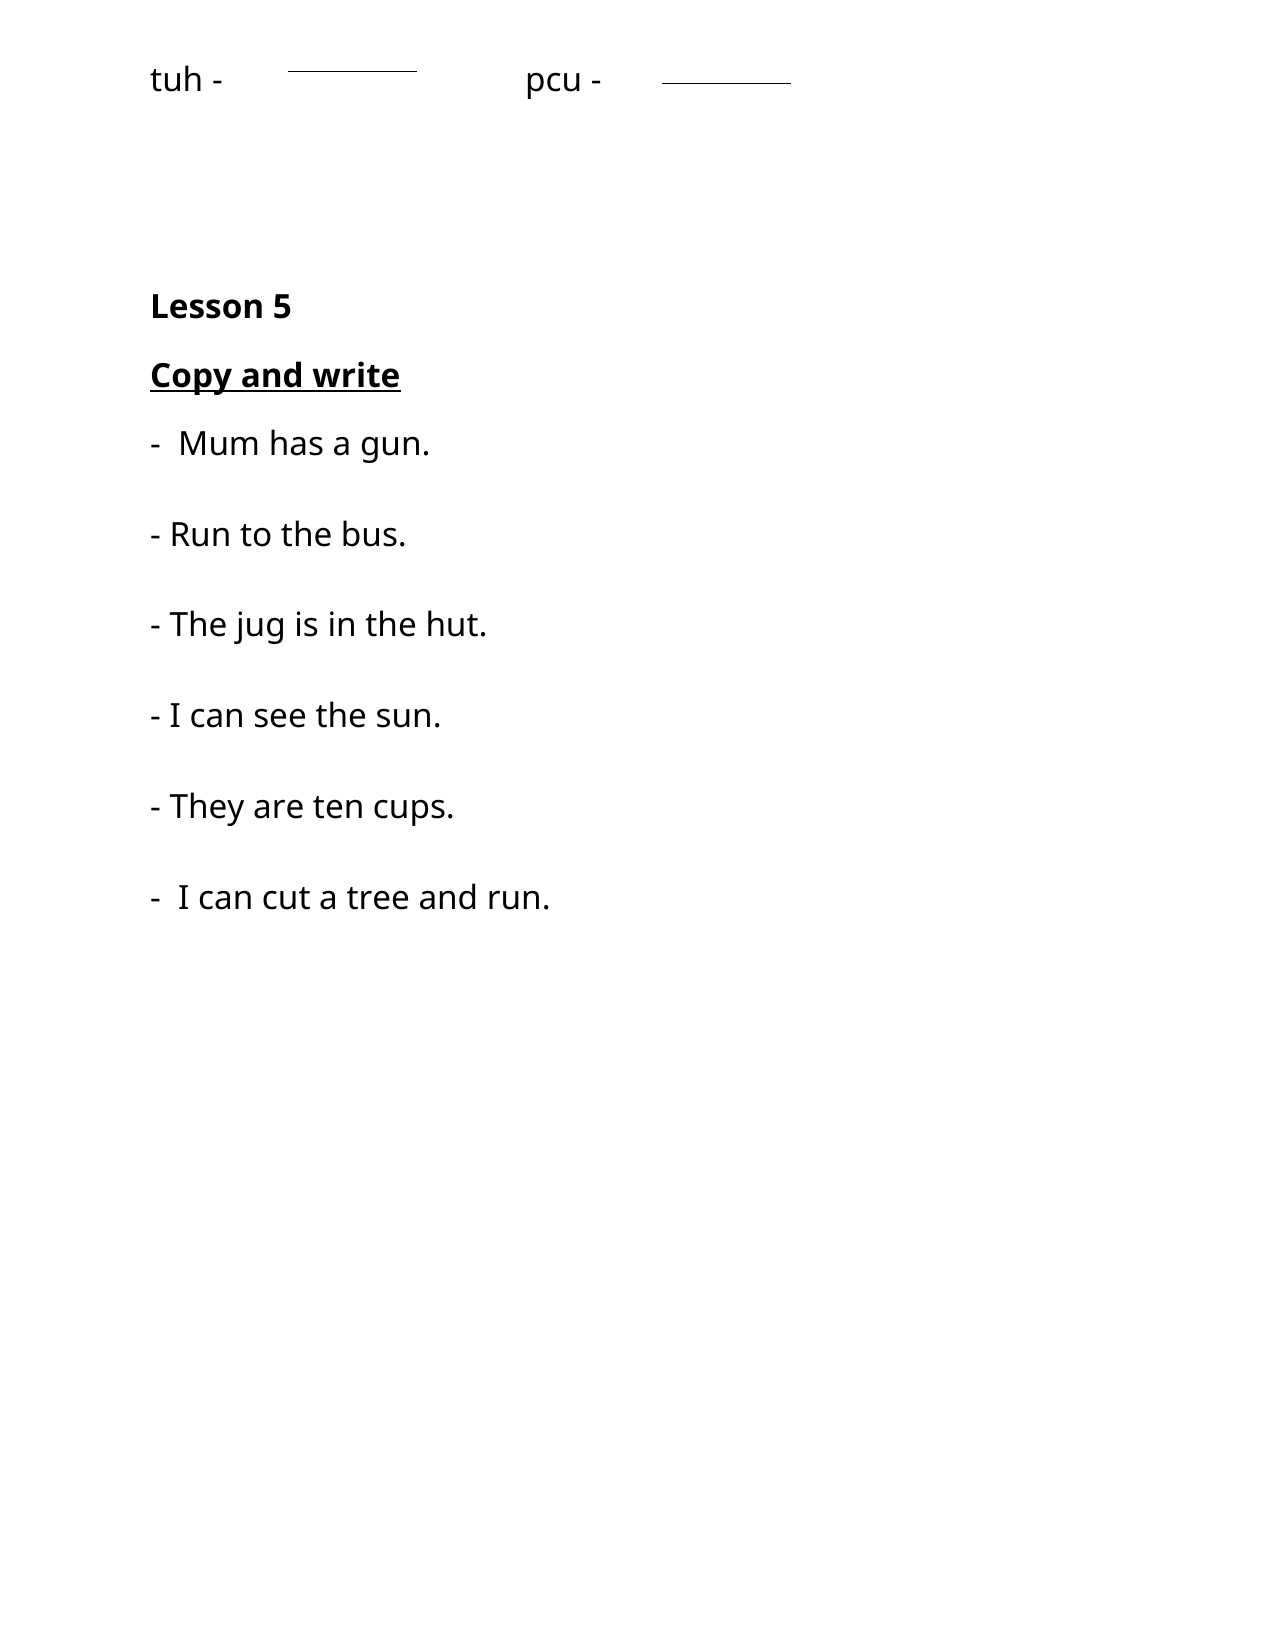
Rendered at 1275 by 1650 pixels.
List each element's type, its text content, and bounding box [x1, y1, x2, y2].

text tuh - pcu - [150, 56, 1209, 102]
text Copy and write [150, 351, 1209, 397]
text - The jug is in the hut. [150, 601, 1209, 647]
text - Run to the bus. [150, 510, 1209, 556]
text - I can cut a tree and run. [150, 874, 1209, 919]
text - They are ten cups. [150, 783, 1209, 828]
text Lesson 5 [150, 283, 1209, 329]
text - Mum has a gun. [150, 419, 1209, 465]
text - I can see the sun. [150, 692, 1209, 737]
